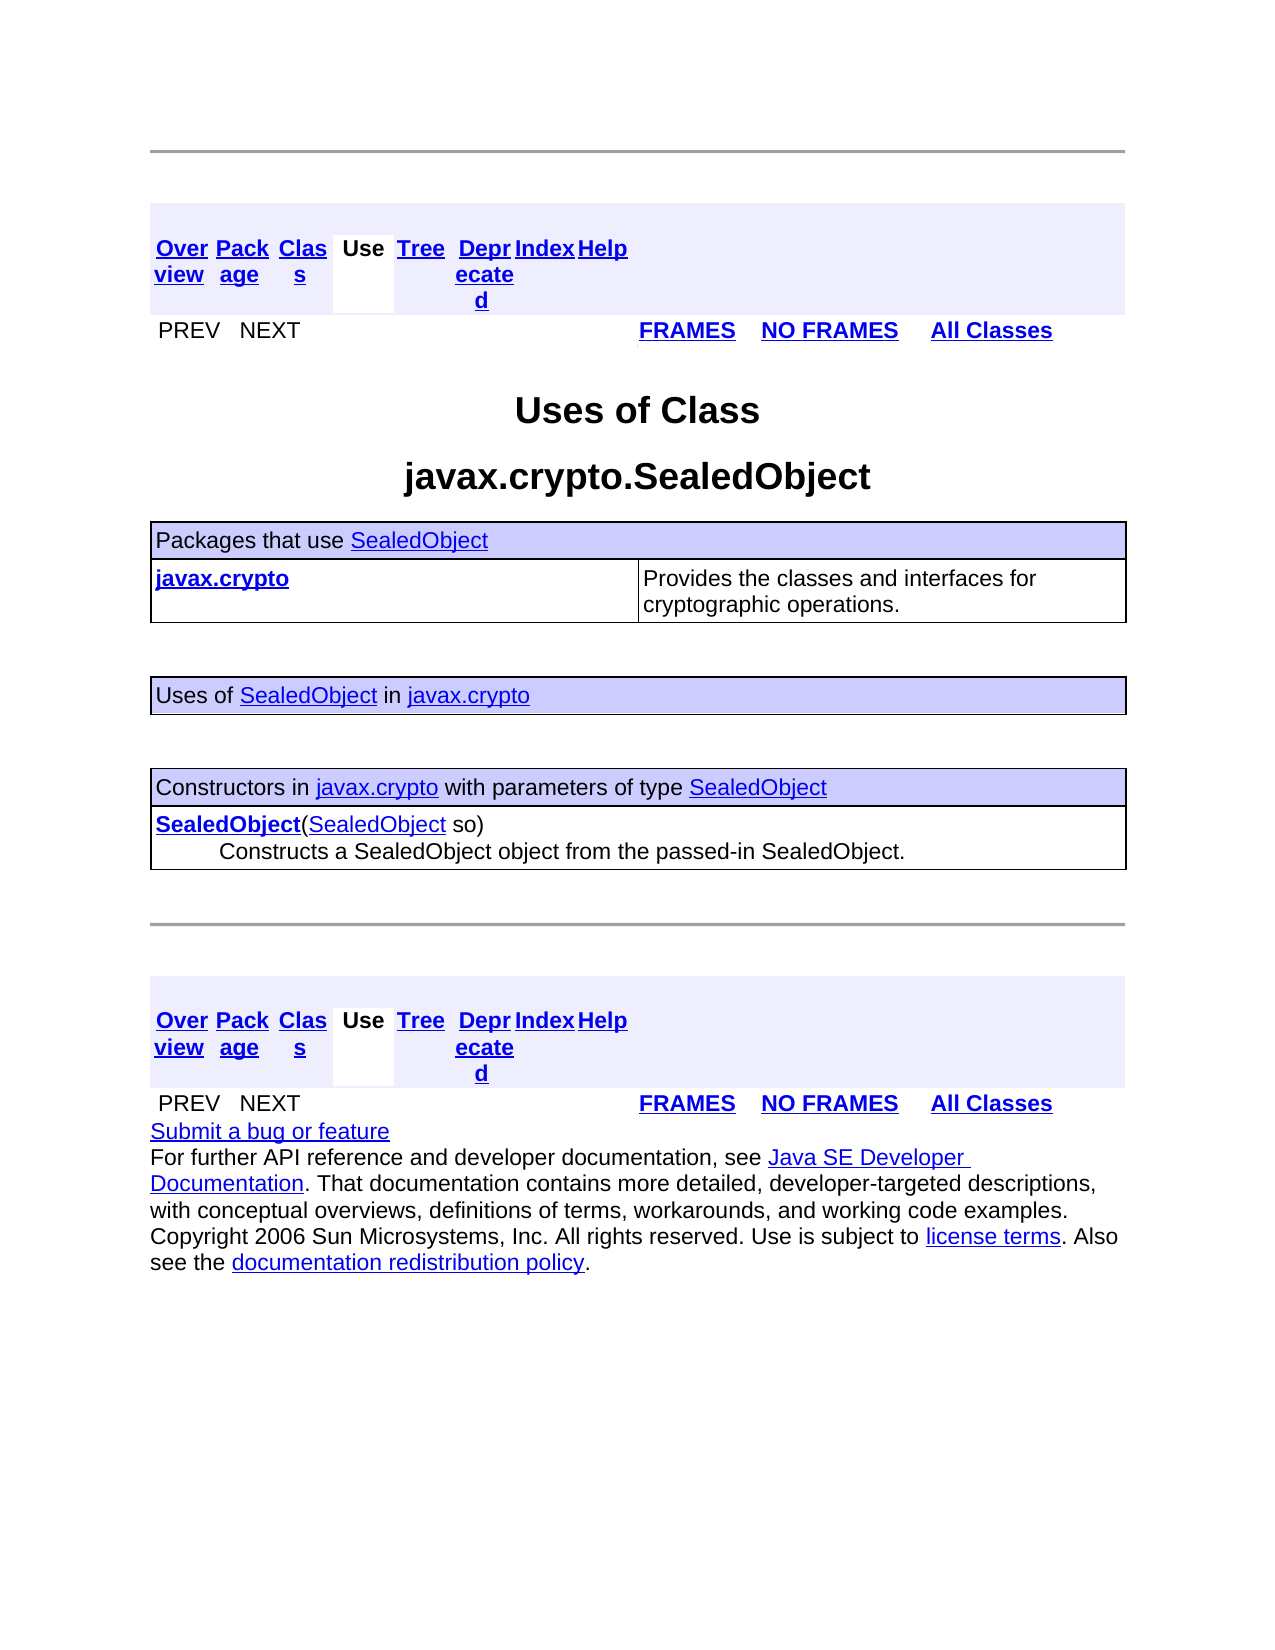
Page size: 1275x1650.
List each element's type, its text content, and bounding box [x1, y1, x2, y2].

table_cell PREV NEXT [150, 1088, 637, 1118]
table_cell Provides the classes and interfaces for cryptographic operations. [639, 560, 1125, 622]
table_cell SealedObject(SealedObject so) Constructs a SealedObject object from the passed-in SealedObject. [152, 807, 1125, 869]
table_cell FRAMES NO FRAMES All Classes [638, 315, 1125, 345]
table_header Packages that use SealedObject [152, 523, 1125, 558]
text Copyright 2006 Sun Microsystems, Inc. All rights reserved. Use is subject to license terms. Also see the documentation redistribution policy. [150, 1223, 1125, 1276]
text Uses of Class [150, 388, 1125, 431]
table_cell FRAMES NO FRAMES All Classes [638, 1088, 1125, 1118]
table_header Constructors in javax.crypto with parameters of type SealedObject [152, 769, 1125, 805]
table_header [150, 203, 1125, 315]
table_header Uses of SealedObject in javax.crypto [152, 678, 1125, 713]
table_cell javax.crypto [152, 560, 638, 622]
text javax.crypto.SealedObject [150, 454, 1125, 497]
table_header [150, 976, 1125, 1088]
table_cell PREV NEXT [150, 315, 637, 345]
text Submit a bug or feature [150, 1118, 1125, 1144]
text For further API reference and developer documentation, see Java SE Developer Documentation. That documentation contains more detailed, developer-targeted descriptions, with conceptual overviews, definitions of terms, workarounds, and working code examples. [150, 1144, 1125, 1223]
